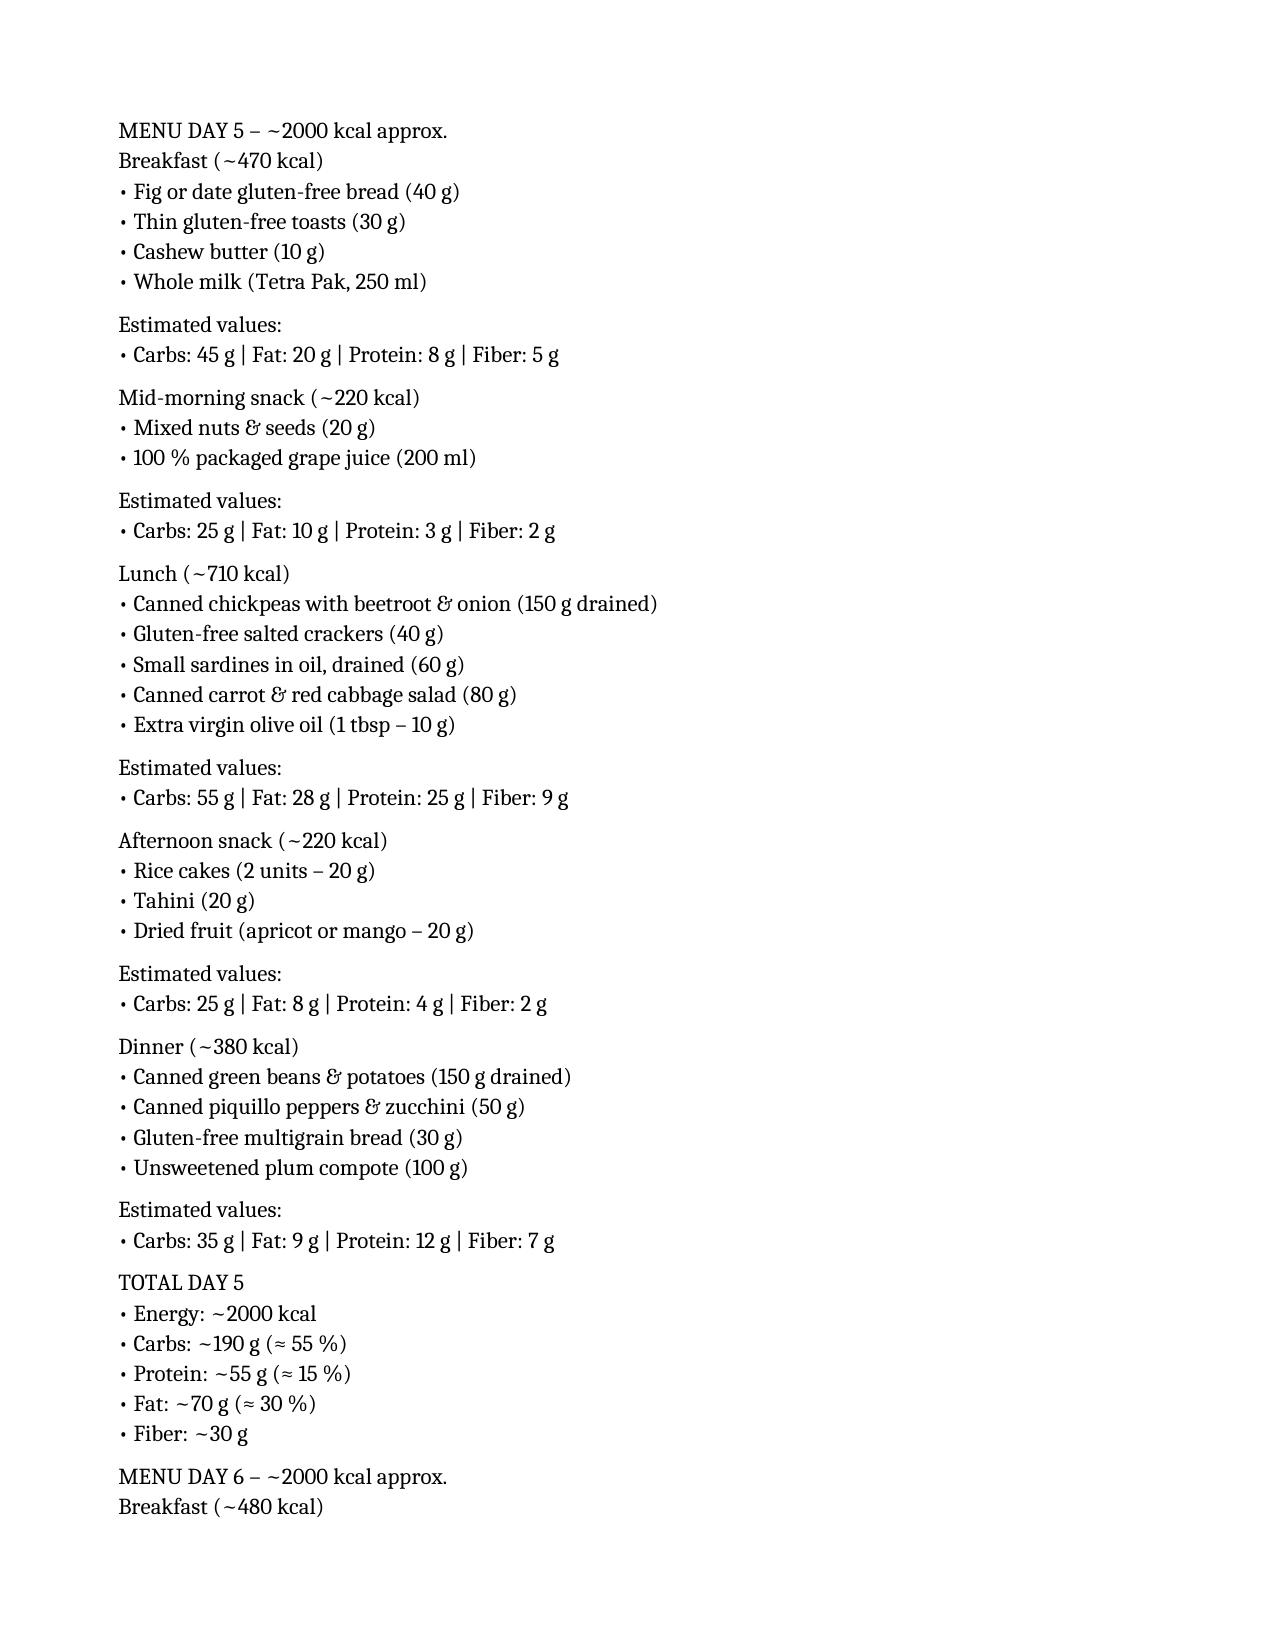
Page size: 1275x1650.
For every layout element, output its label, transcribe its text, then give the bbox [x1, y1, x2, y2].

text Lunch (~710 kcal) • Canned chickpeas with beetroot & onion (150 g drained) • Gluten-free salted crackers (40 g) • Small sardines in oil, drained (60 g) • Canned carrot & red cabbage salad (80 g) • Extra virgin olive oil (1 tbsp – 10 g) [118, 561, 1157, 738]
text Estimated values: • Carbs: 25 g | Fat: 8 g | Protein: 4 g | Fiber: 2 g [118, 961, 1157, 1017]
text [118, 1464, 1157, 1521]
text TOTAL DAY 5 • Energy: ~2000 kcal • Carbs: ~190 g (≈ 55 %) • Protein: ~55 g (≈ 15 %) • Fat: ~70 g (≈ 30 %) • Fiber: ~30 g [118, 1270, 1157, 1448]
text Mid-morning snack (~220 kcal) • Mixed nuts & seeds (20 g) • 100 % packaged grape juice (200 ml) [118, 385, 1157, 472]
text Dinner (~380 kcal) • Canned green beans & potatoes (150 g drained) • Canned piquillo peppers & zucchini (50 g) • Gluten-free multigrain bread (30 g) • Unsweetened plum compote (100 g) [118, 1034, 1157, 1181]
text Estimated values: • Carbs: 55 g | Fat: 28 g | Protein: 25 g | Fiber: 9 g [118, 754, 1157, 811]
text Estimated values: • Carbs: 45 g | Fat: 20 g | Protein: 8 g | Fiber: 5 g [118, 312, 1157, 368]
text Estimated values: • Carbs: 25 g | Fat: 10 g | Protein: 3 g | Fiber: 2 g [118, 488, 1157, 544]
text Estimated values: • Carbs: 35 g | Fat: 9 g | Protein: 12 g | Fiber: 7 g [118, 1197, 1157, 1254]
text Afternoon snack (~220 kcal) • Rice cakes (2 units – 20 g) • Tahini (20 g) • Dried fruit (apricot or mango – 20 g) [118, 827, 1157, 944]
text MENU DAY 5 – ~2000 kcal approx. Breakfast (~470 kcal) • Fig or date gluten-free bread (40 g) • Thin gluten-free toasts (30 g) • Cashew butter (10 g) • Whole milk (Tetra Pak, 250 ml) [118, 118, 1157, 296]
